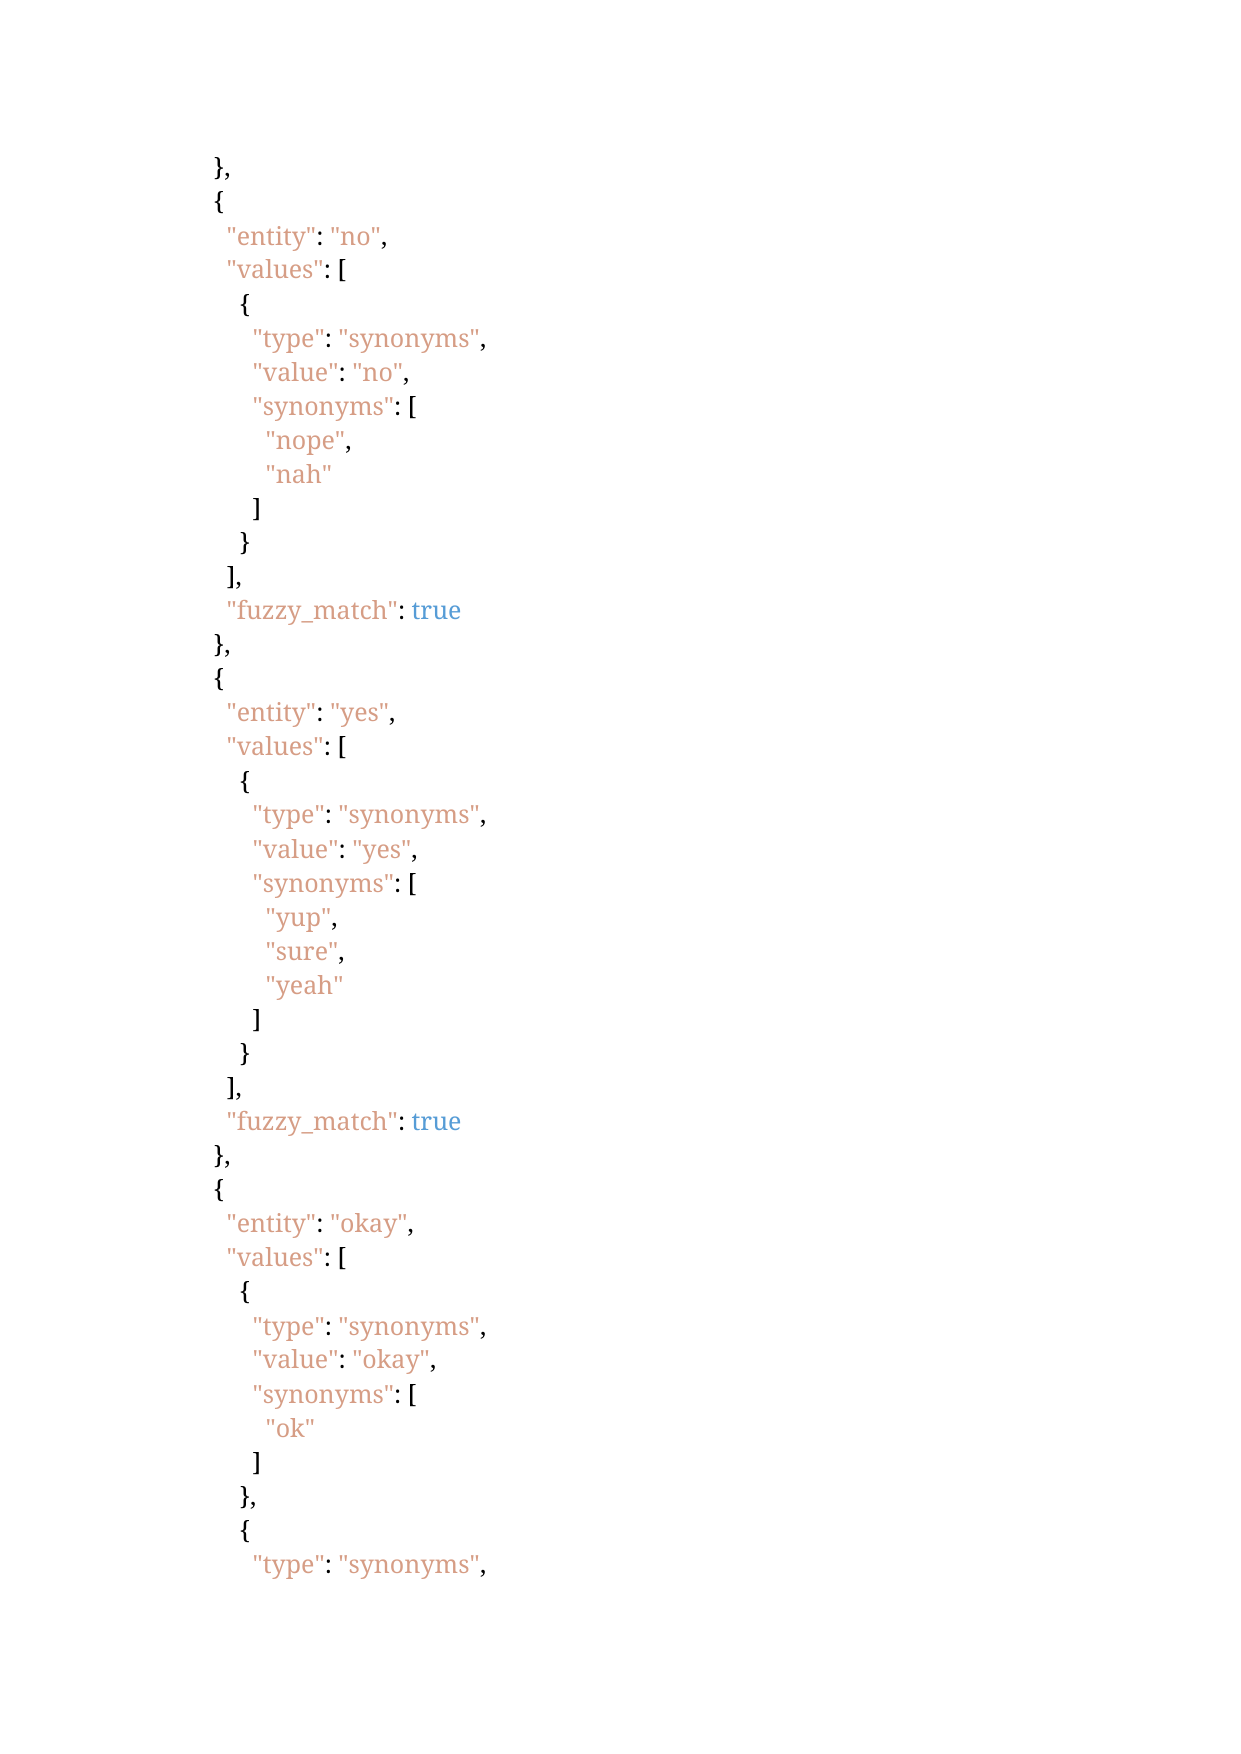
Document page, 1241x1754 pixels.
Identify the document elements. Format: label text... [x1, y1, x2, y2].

text "synonyms": [ [187, 1376, 1053, 1410]
text "sure", [187, 933, 1053, 967]
text { [187, 763, 1053, 797]
text "yup", [187, 899, 1053, 933]
text "values": [ [187, 252, 1053, 286]
text { [187, 286, 1053, 320]
text "entity": "okay", [187, 1206, 1053, 1240]
text "value": "no", [187, 354, 1053, 388]
text "type": "synonyms", [187, 797, 1053, 831]
text "nope", [187, 422, 1053, 457]
text ] [187, 1002, 1053, 1036]
text "ok" [187, 1410, 1053, 1444]
text { [187, 661, 1053, 695]
text "values": [ [187, 729, 1053, 763]
text "synonyms": [ [187, 388, 1053, 422]
text "entity": "yes", [187, 695, 1053, 729]
text "synonyms": [ [187, 865, 1053, 899]
text ] [187, 491, 1053, 525]
text "value": "yes", [187, 831, 1053, 865]
text "type": "synonyms", [187, 1547, 1053, 1581]
text { [187, 1274, 1053, 1308]
text "value": "okay", [187, 1342, 1053, 1376]
text }, [187, 627, 1053, 661]
text }, [187, 1478, 1053, 1512]
text }, [187, 150, 1053, 184]
text "yeah" [187, 967, 1053, 1002]
text "fuzzy_match": true [187, 593, 1053, 627]
text } [187, 525, 1053, 559]
text "type": "synonyms", [187, 1308, 1053, 1342]
text "fuzzy_match": true [187, 1104, 1053, 1138]
text "values": [ [187, 1240, 1053, 1274]
text "nah" [187, 457, 1053, 491]
text } [187, 1036, 1053, 1070]
text { [187, 184, 1053, 218]
text ], [187, 559, 1053, 593]
text "type": "synonyms", [187, 320, 1053, 354]
text "entity": "no", [187, 218, 1053, 252]
text { [187, 1512, 1053, 1547]
text ] [187, 1444, 1053, 1478]
text }, [187, 1138, 1053, 1172]
text ], [187, 1070, 1053, 1104]
text { [187, 1172, 1053, 1206]
